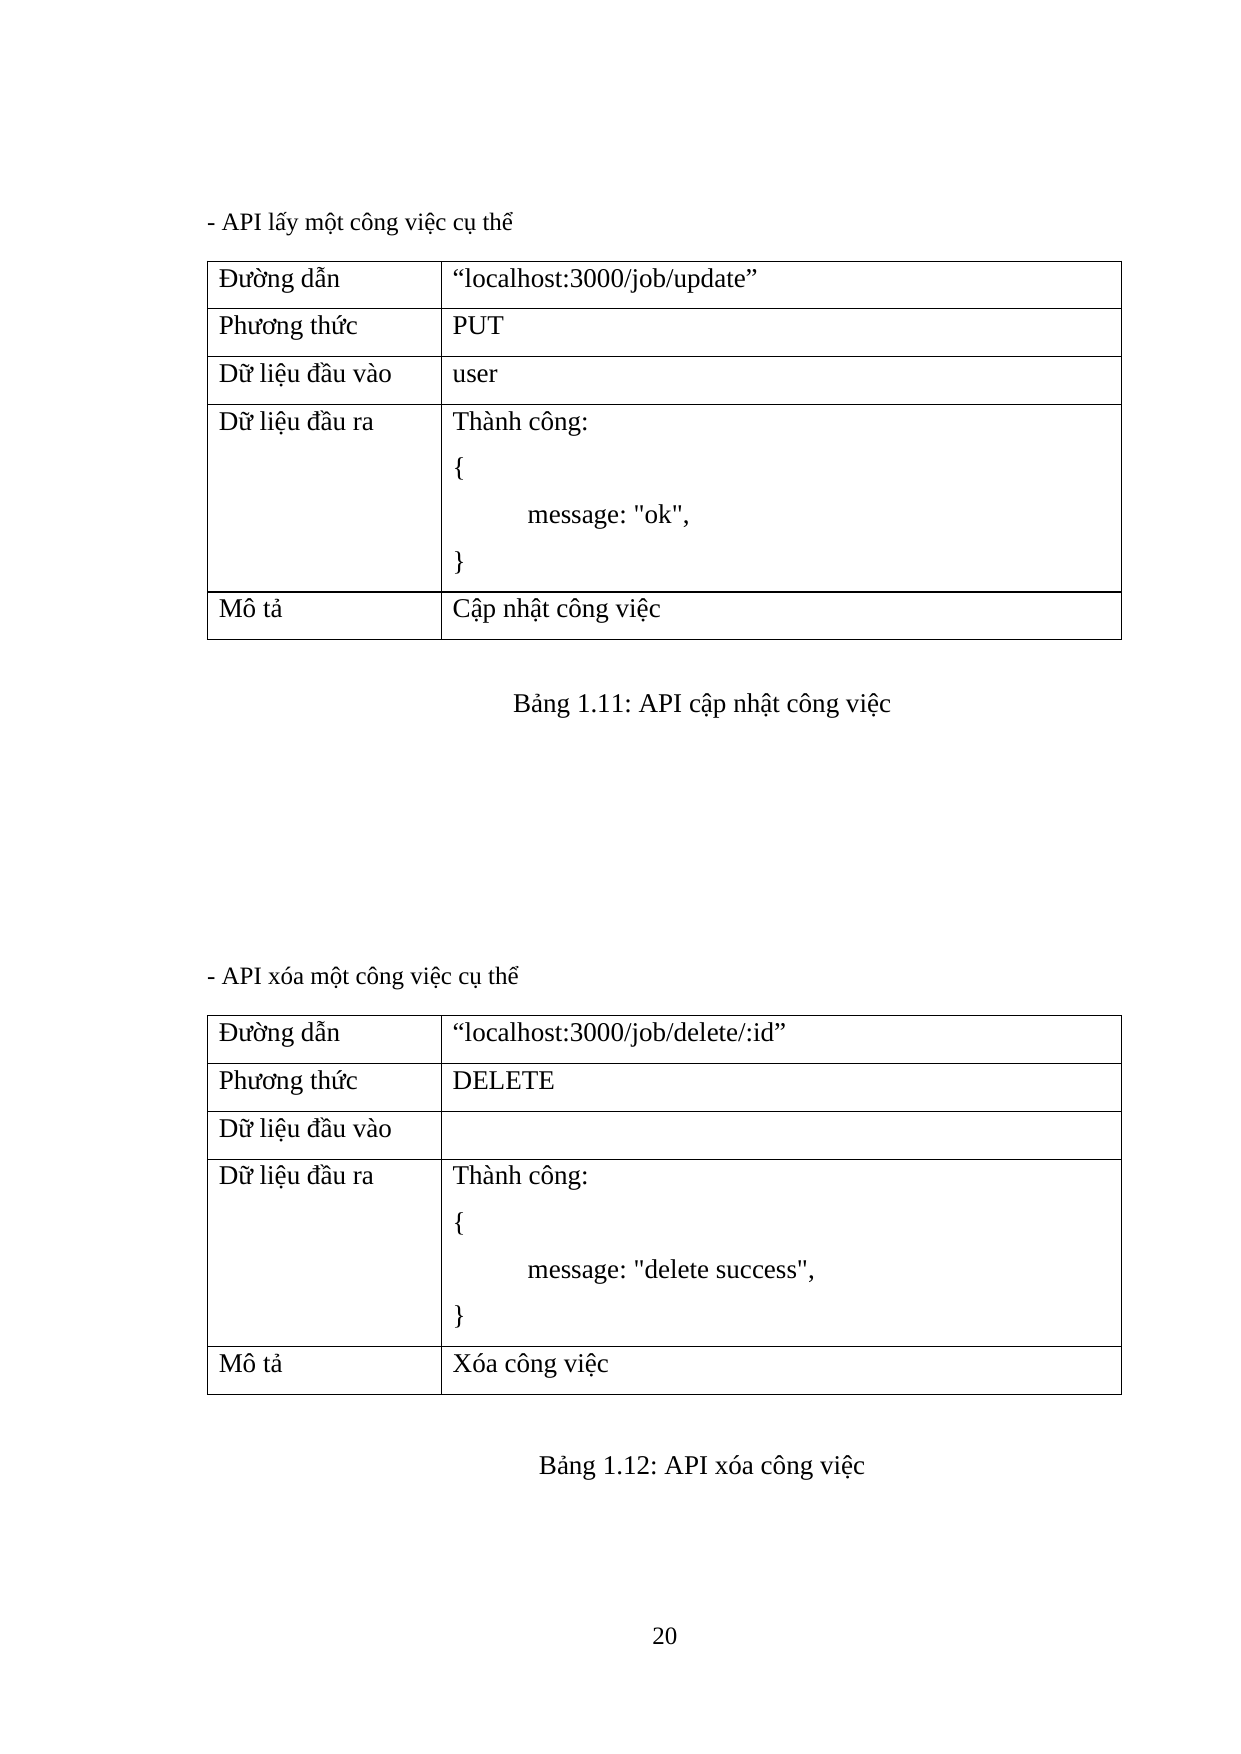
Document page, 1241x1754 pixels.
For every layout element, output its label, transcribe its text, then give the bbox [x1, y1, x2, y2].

table_cell user [442, 357, 1121, 404]
table_cell Phương thức [208, 309, 441, 356]
table_cell Mô tả [208, 593, 441, 639]
text Bảng 1.11: API cập nhật công việc [207, 687, 1122, 718]
table_cell [442, 1112, 1121, 1158]
table_header Đường dẫn [208, 262, 441, 308]
table_cell DELETE [442, 1064, 1121, 1111]
table_header “localhost:3000/job/delete/:id” [442, 1016, 1121, 1063]
table_cell Dữ liệu đầu vào [208, 1112, 441, 1158]
table_cell Mô tả [208, 1347, 441, 1394]
text - API lấy một công việc cụ thể [207, 207, 1122, 236]
table_cell Dữ liệu đầu ra [208, 1160, 441, 1346]
text - API xóa một công việc cụ thể [207, 961, 1122, 990]
table_header “localhost:3000/job/update” [442, 262, 1121, 308]
table_cell Thành công: { message: "delete success", } [442, 1160, 1121, 1346]
table_cell Cập nhật công việc [442, 593, 1121, 639]
table_cell PUT [442, 309, 1121, 356]
text Bảng 1.12: API xóa công việc [207, 1449, 1122, 1480]
table_header Đường dẫn [208, 1016, 441, 1063]
table_cell Phương thức [208, 1064, 441, 1111]
table_cell Xóa công việc [442, 1347, 1121, 1394]
table_cell Dữ liệu đầu ra [208, 405, 441, 591]
table_cell Thành công: { message: "ok", } [442, 405, 1121, 591]
table_cell Dữ liệu đầu vào [208, 357, 441, 404]
